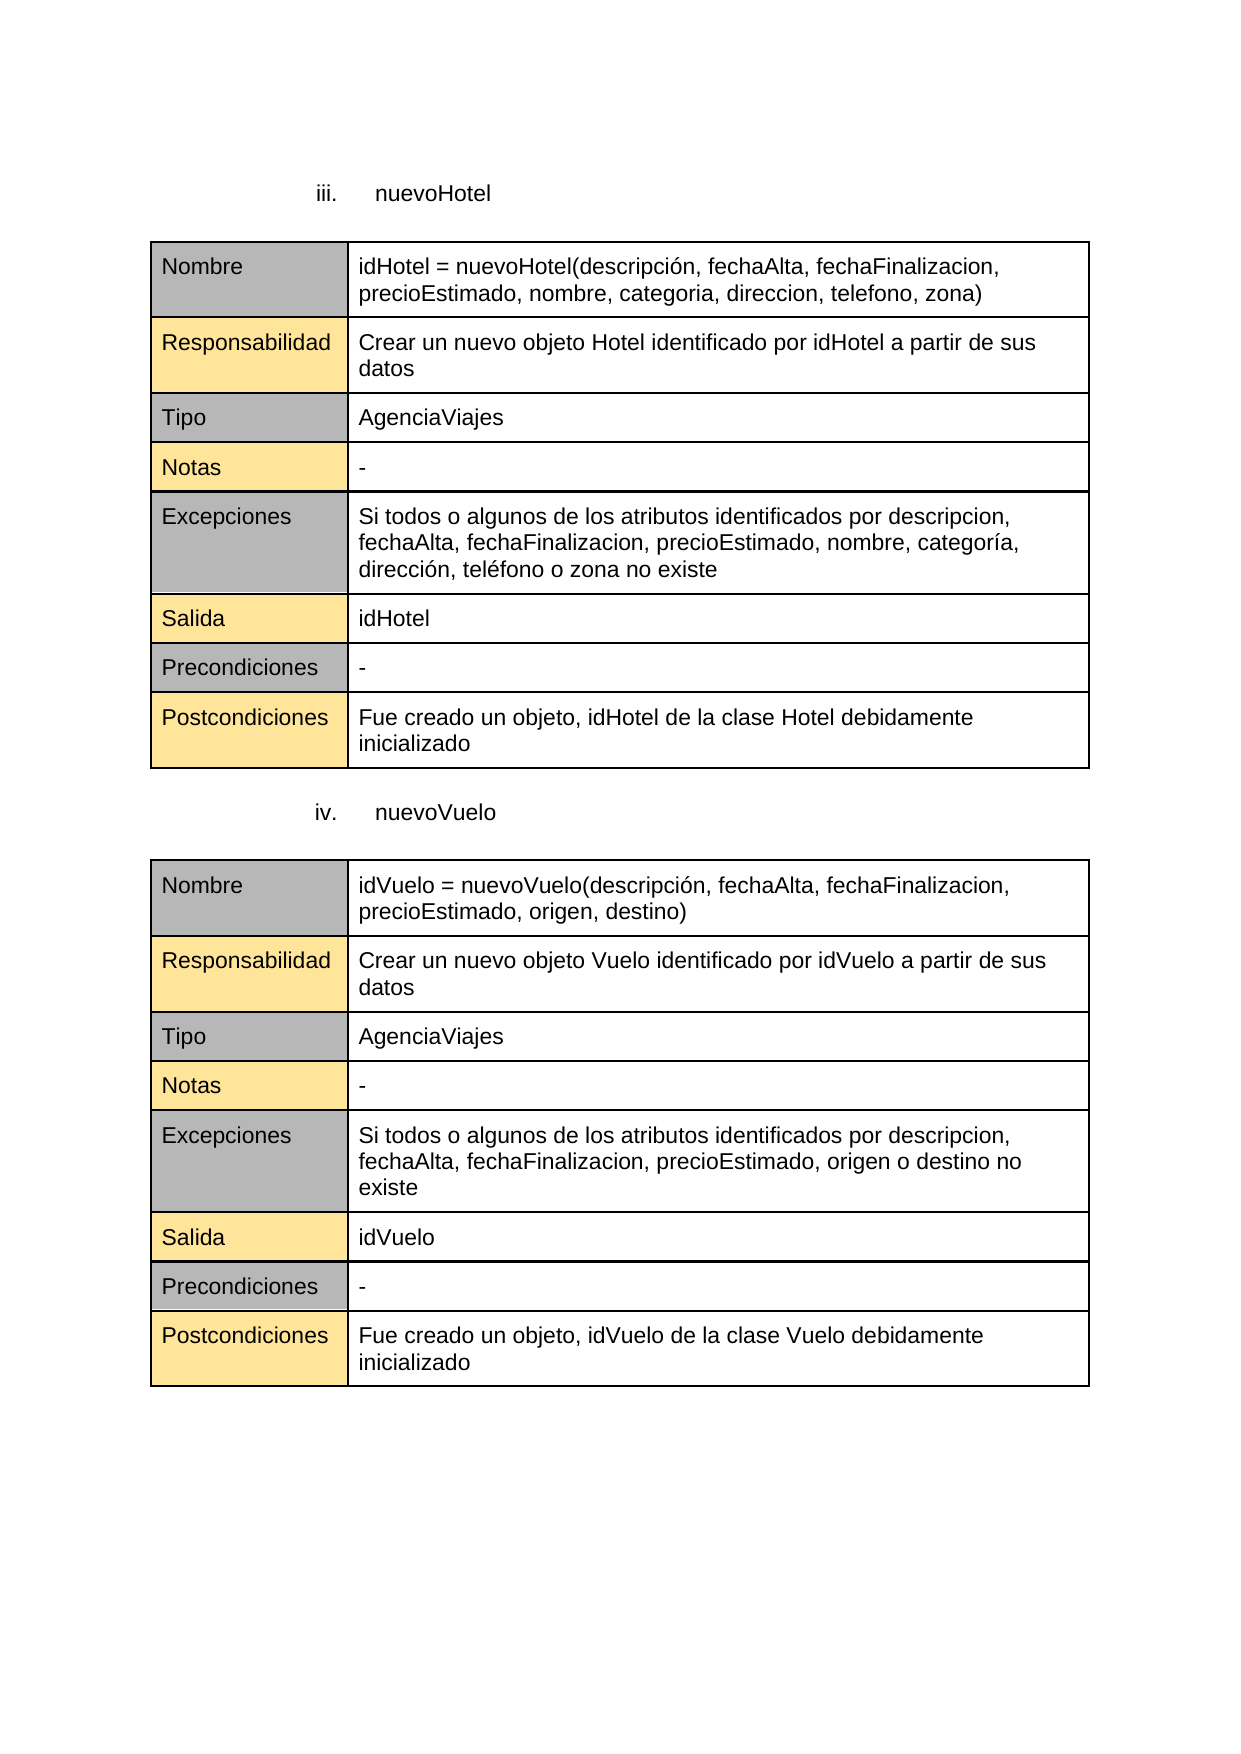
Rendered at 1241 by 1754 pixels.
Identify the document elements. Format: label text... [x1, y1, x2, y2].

table_cell Precondiciones [152, 1263, 347, 1309]
table_header Nombre [152, 861, 347, 935]
table_cell Crear un nuevo objeto Hotel identificado por idHotel a partir de sus datos [349, 318, 1088, 392]
table_cell Excepciones [152, 1111, 347, 1211]
table_cell Postcondiciones [152, 1312, 347, 1385]
table_cell Fue creado un objeto, idHotel de la clase Hotel debidamente inicializado [349, 693, 1088, 767]
table_cell Fue creado un objeto, idVuelo de la clase Vuelo debidamente inicializado [349, 1312, 1088, 1385]
table_cell - [349, 443, 1088, 490]
table_header idVuelo = nuevoVuelo(descripción, fechaAlta, fechaFinalizacion, precioEstimado, origen, destino) [349, 861, 1088, 935]
table_cell AgenciaViajes [349, 1013, 1088, 1060]
table_cell - [349, 644, 1088, 691]
table_cell - [349, 1263, 1088, 1309]
table_cell Postcondiciones [152, 693, 347, 767]
table_cell Tipo [152, 1013, 347, 1060]
table_cell - [349, 1062, 1088, 1109]
table_cell Si todos o algunos de los atributos identificados por descripcion, fechaAlta, fechaFinalizacion, precioEstimado, origen o destino no existe [349, 1111, 1088, 1211]
table_cell Si todos o algunos de los atributos identificados por descripcion, fechaAlta, fechaFinalizacion, precioEstimado, nombre, categoría, dirección, teléfono o zona no existe [349, 493, 1088, 592]
table_header idHotel = nuevoHotel(descripción, fechaAlta, fechaFinalizacion, precioEstimado, nombre, categoria, direccion, telefono, zona) [349, 243, 1088, 316]
table_cell Tipo [152, 394, 347, 441]
table_cell Responsabilidad [152, 937, 347, 1011]
table_cell Crear un nuevo objeto Vuelo identificado por idVuelo a partir de sus datos [349, 937, 1088, 1011]
table_cell AgenciaViajes [349, 394, 1088, 441]
table_cell Salida [152, 595, 347, 642]
list nuevoHotel [337, 180, 1090, 207]
table_cell idVuelo [349, 1213, 1088, 1260]
table_cell Responsabilidad [152, 318, 347, 392]
table_header Nombre [152, 243, 347, 316]
table_cell idHotel [349, 595, 1088, 642]
list nuevoVuelo [337, 799, 1090, 825]
table_cell Salida [152, 1213, 347, 1260]
table_cell Precondiciones [152, 644, 347, 691]
table_cell Notas [152, 1062, 347, 1109]
table_cell Excepciones [152, 493, 347, 592]
table_cell Notas [152, 443, 347, 490]
